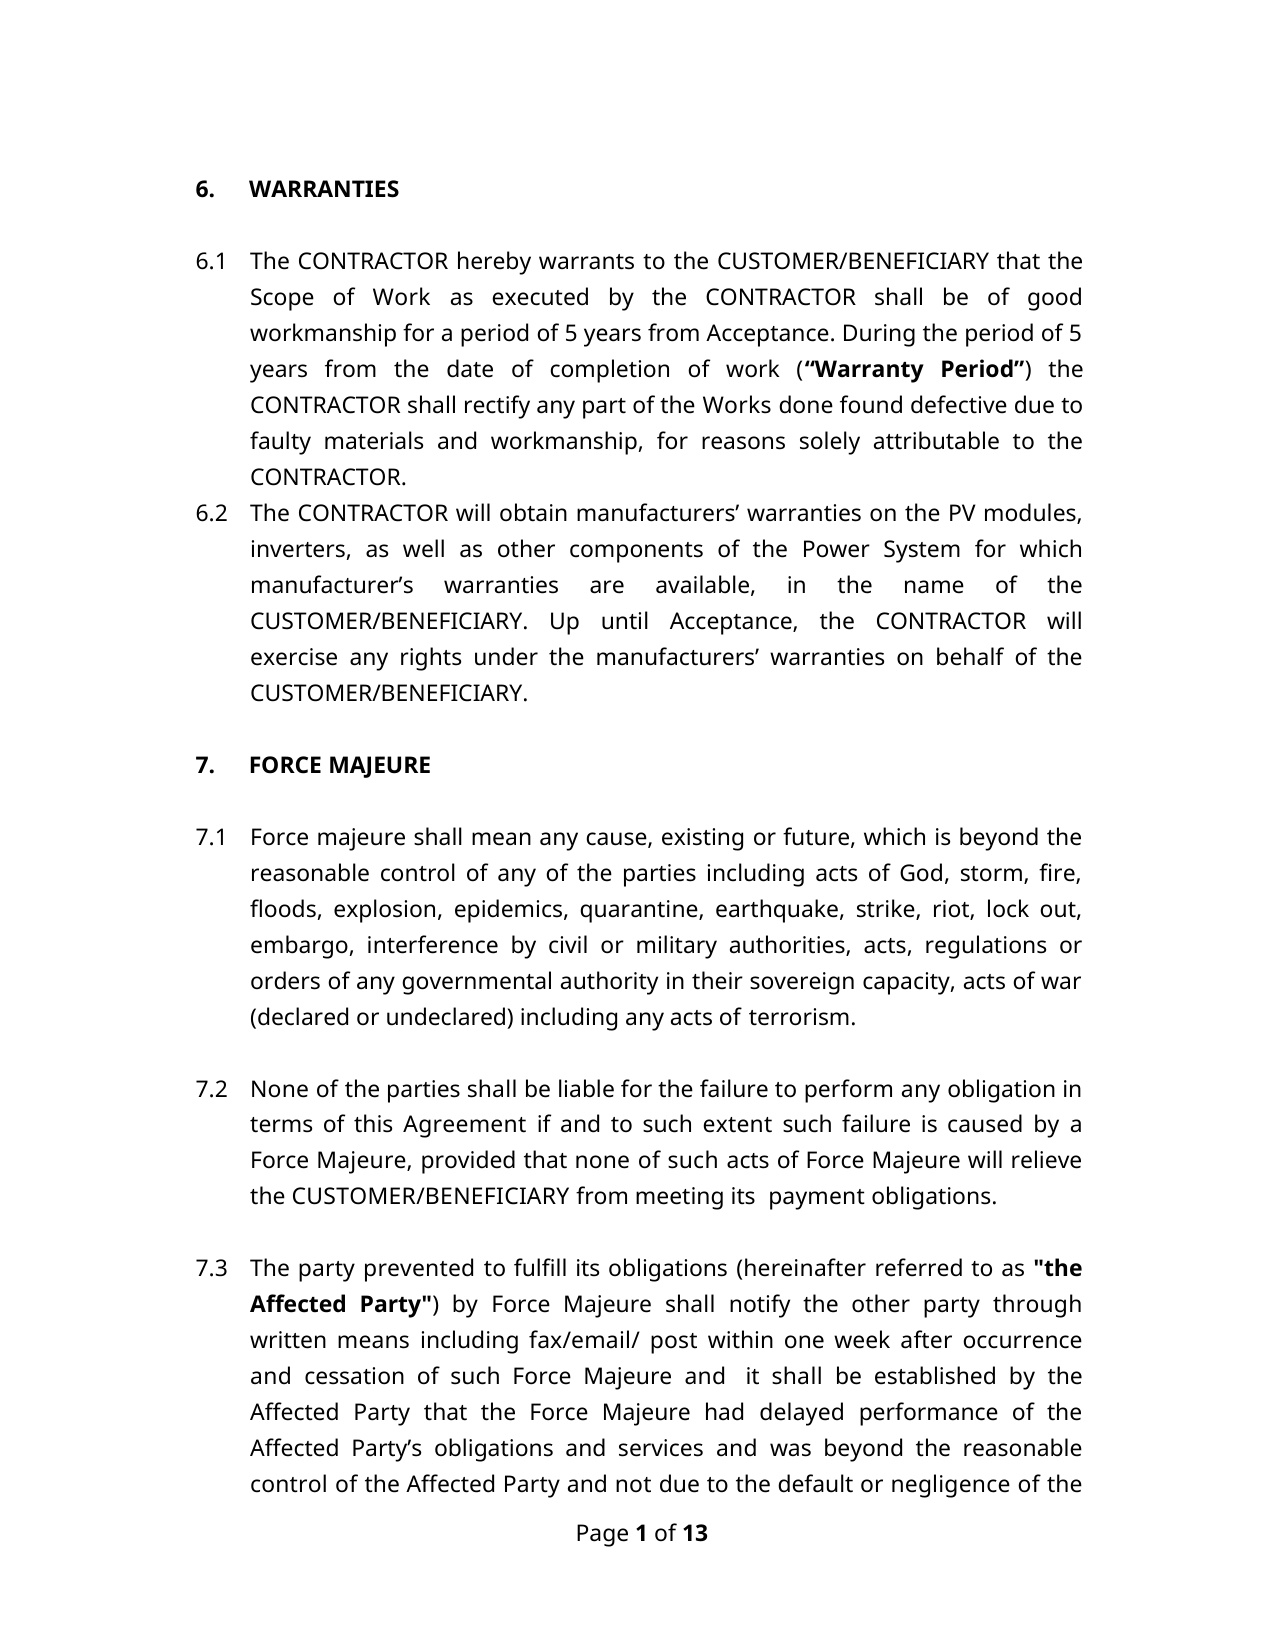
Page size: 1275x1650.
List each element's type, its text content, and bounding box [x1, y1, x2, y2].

list The CONTRACTOR will obtain manufacturers’ warranties on the PV modules, inverters, as well as other components of the Power System for which manufacturer’s warranties are available, in the name of the CUSTOMER/BENEFICIARY. Up until Acceptance, the CONTRACTOR will exercise any rights under the manufacturers’ warranties on behalf of the CUSTOMER/BENEFICIARY. [195, 497, 1084, 708]
list The CONTRACTOR hereby warrants to the CUSTOMER/BENEFICIARY that the Scope of Work as executed by the CONTRACTOR shall be of good workmanship for a period of 5 years from Acceptance. During the period of 5 years from the date of completion of work (“Warranty Period”) the CONTRACTOR shall rectify any part of the Works done found defective due to faulty materials and workmanship, for reasons solely attributable to the CONTRACTOR. [195, 245, 1084, 492]
list None of the parties shall be liable for the failure to perform any obligation in terms of this Agreement if and to such extent such failure is caused by a Force Majeure, provided that none of such acts of Force Majeure will relieve the CUSTOMER/BENEFICIARY from meeting its payment obligations. [195, 1072, 1082, 1212]
list Force majeure shall mean any cause, existing or future, which is beyond the reasonable control of any of the parties including acts of God, storm, fire, floods, explosion, epidemics, quarantine, earthquake, strike, riot, lock out, embargo, interference by civil or military authorities, acts, regulations or orders of any governmental authority in their sovereign capacity, acts of war (declared or undeclared) including any acts of terrorism. [195, 821, 1083, 1032]
subtitle WARRANTIES [195, 173, 1112, 204]
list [195, 1252, 1083, 1499]
subtitle FORCE MAJEURE [195, 749, 1112, 780]
